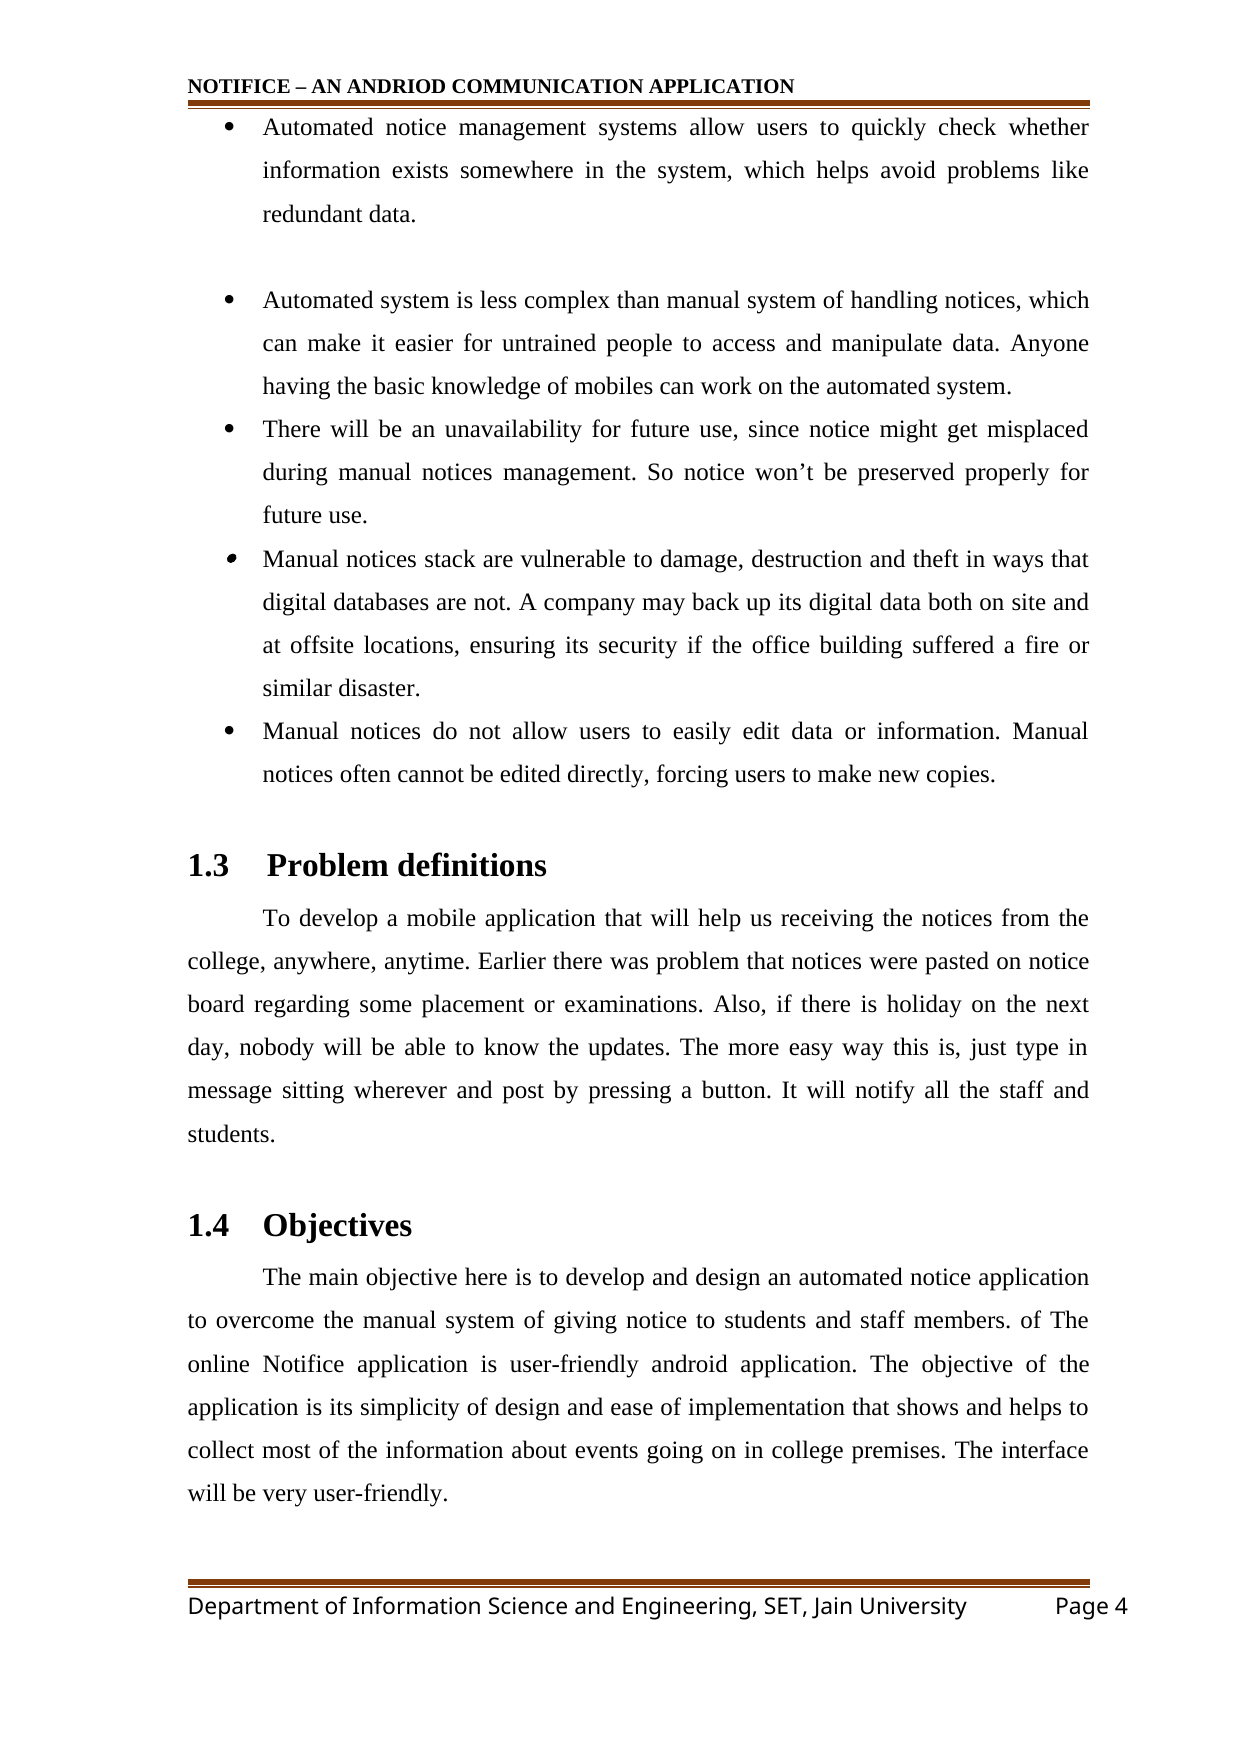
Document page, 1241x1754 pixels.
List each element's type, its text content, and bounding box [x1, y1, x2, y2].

text To develop a mobile application that will help us receiving the notices from the college, anywhere, anytime. Earlier there was problem that notices were pasted on notice board regarding some placement or examinations. Also, if there is holiday on the next day, nobody will be able to know the updates. The more easy way this is, just type in message sitting wherever and post by pressing a button. It will notify all the staff and students. [187, 903, 1090, 1147]
list Automated system is less complex than manual system of handling notices, which can make it easier for untrained people to access and manipulate data. Anyone having the basic knowledge of mobiles can work on the automated system. [225, 285, 1090, 400]
list There will be an unavailability for future use, since notice might get misplaced during manual notices management. So notice won’t be preserved properly for future use. [225, 414, 1090, 529]
list Automated notice management systems allow users to quickly check whether information exists somewhere in the system, which helps avoid problems like redundant data. [225, 112, 1090, 227]
list Manual notices do not allow users to easily edit data or information. Manual notices often cannot be edited directly, forcing users to make new copies. [225, 716, 1090, 788]
text 1.4 Objectives [187, 1205, 1090, 1243]
text 1.3 Problem definitions [187, 846, 1090, 884]
text The main objective here is to develop and design an automated notice application to overcome the manual system of giving notice to students and staff members. of The online Notifice application is user-friendly android application. The objective of the application is its simplicity of design and ease of implementation that shows and helps to collect most of the information about events going on in college premises. The interface will be very user-friendly. [187, 1262, 1090, 1507]
list Manual notices stack are vulnerable to damage, destruction and theft in ways that digital databases are not. A company may back up its digital data both on site and at offsite locations, ensuring its security if the office building suffered a fire or similar disaster. [225, 544, 1090, 702]
